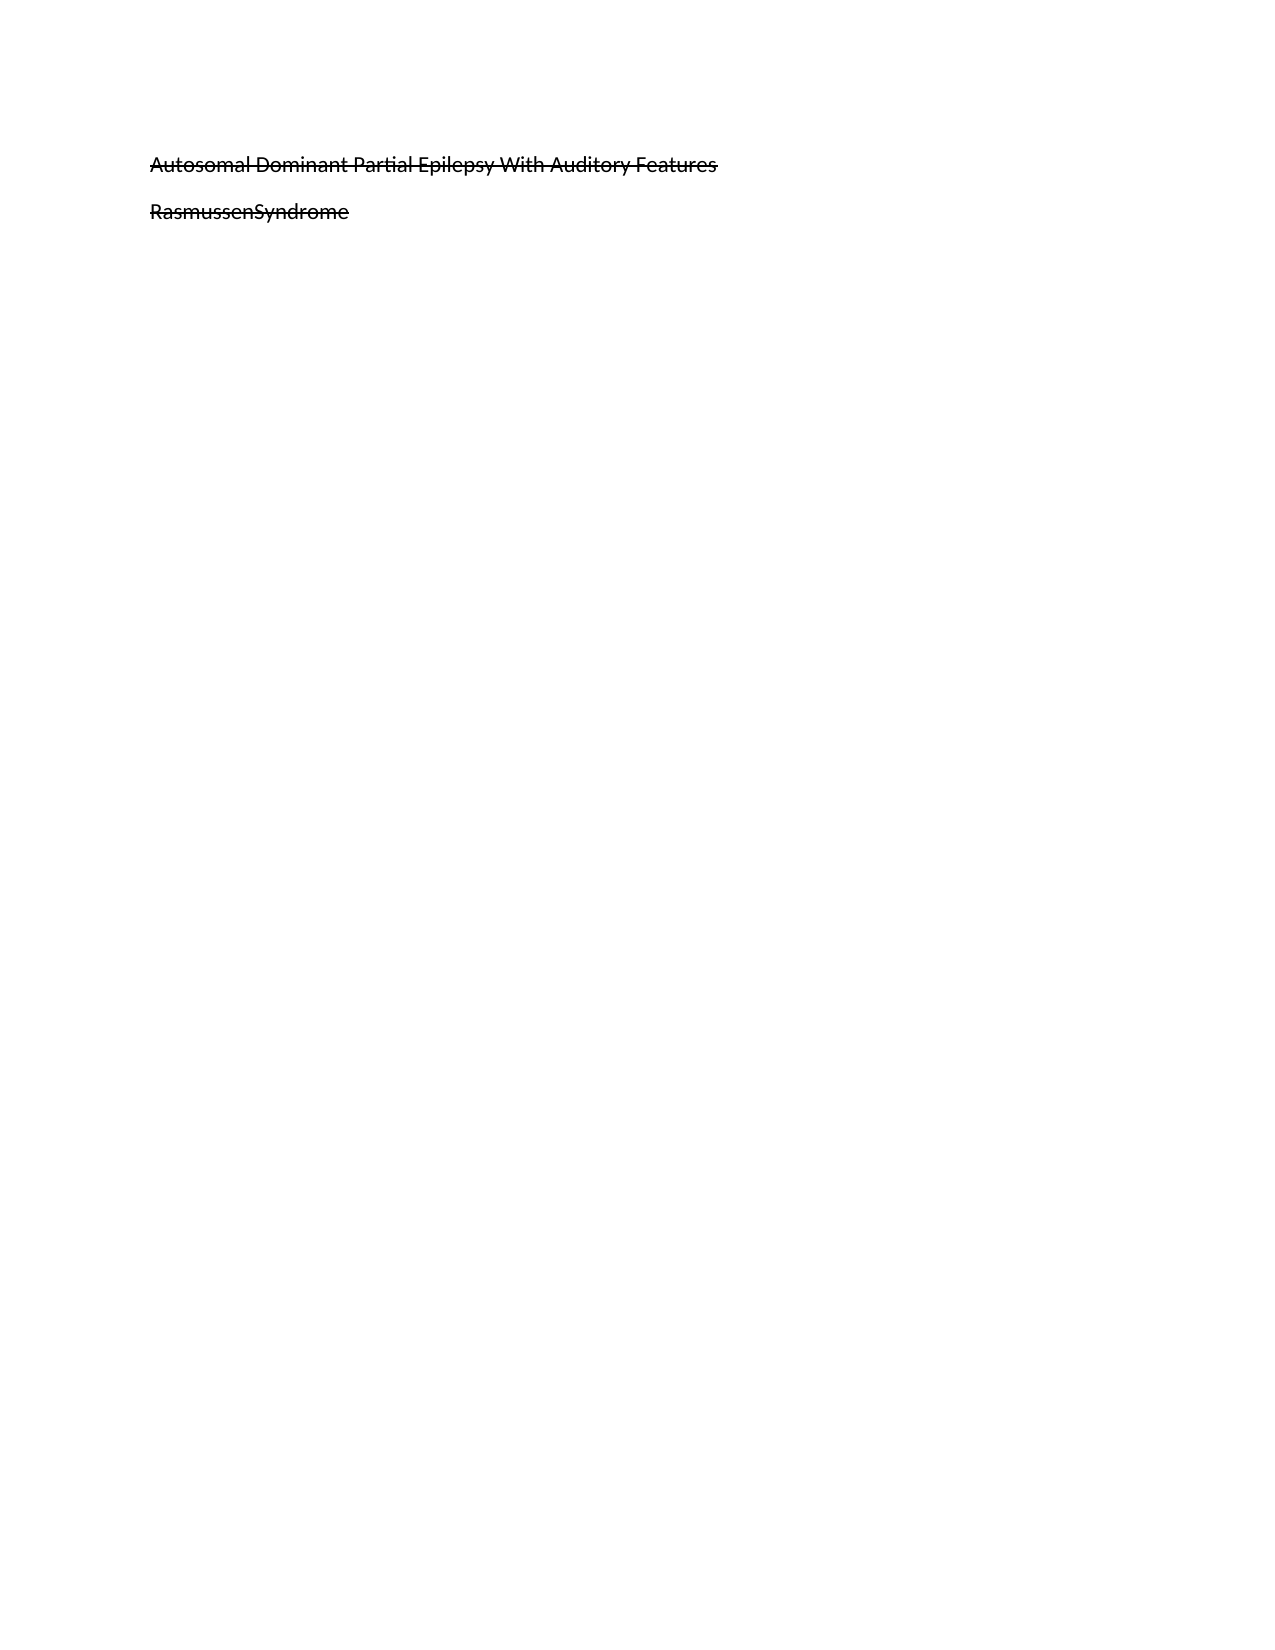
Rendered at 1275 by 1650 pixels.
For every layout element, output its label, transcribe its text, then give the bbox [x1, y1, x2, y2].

text RasmussenSyndrome [150, 197, 1125, 225]
text Autosomal Dominant Partial Epilepsy With Auditory Features [150, 150, 1125, 178]
